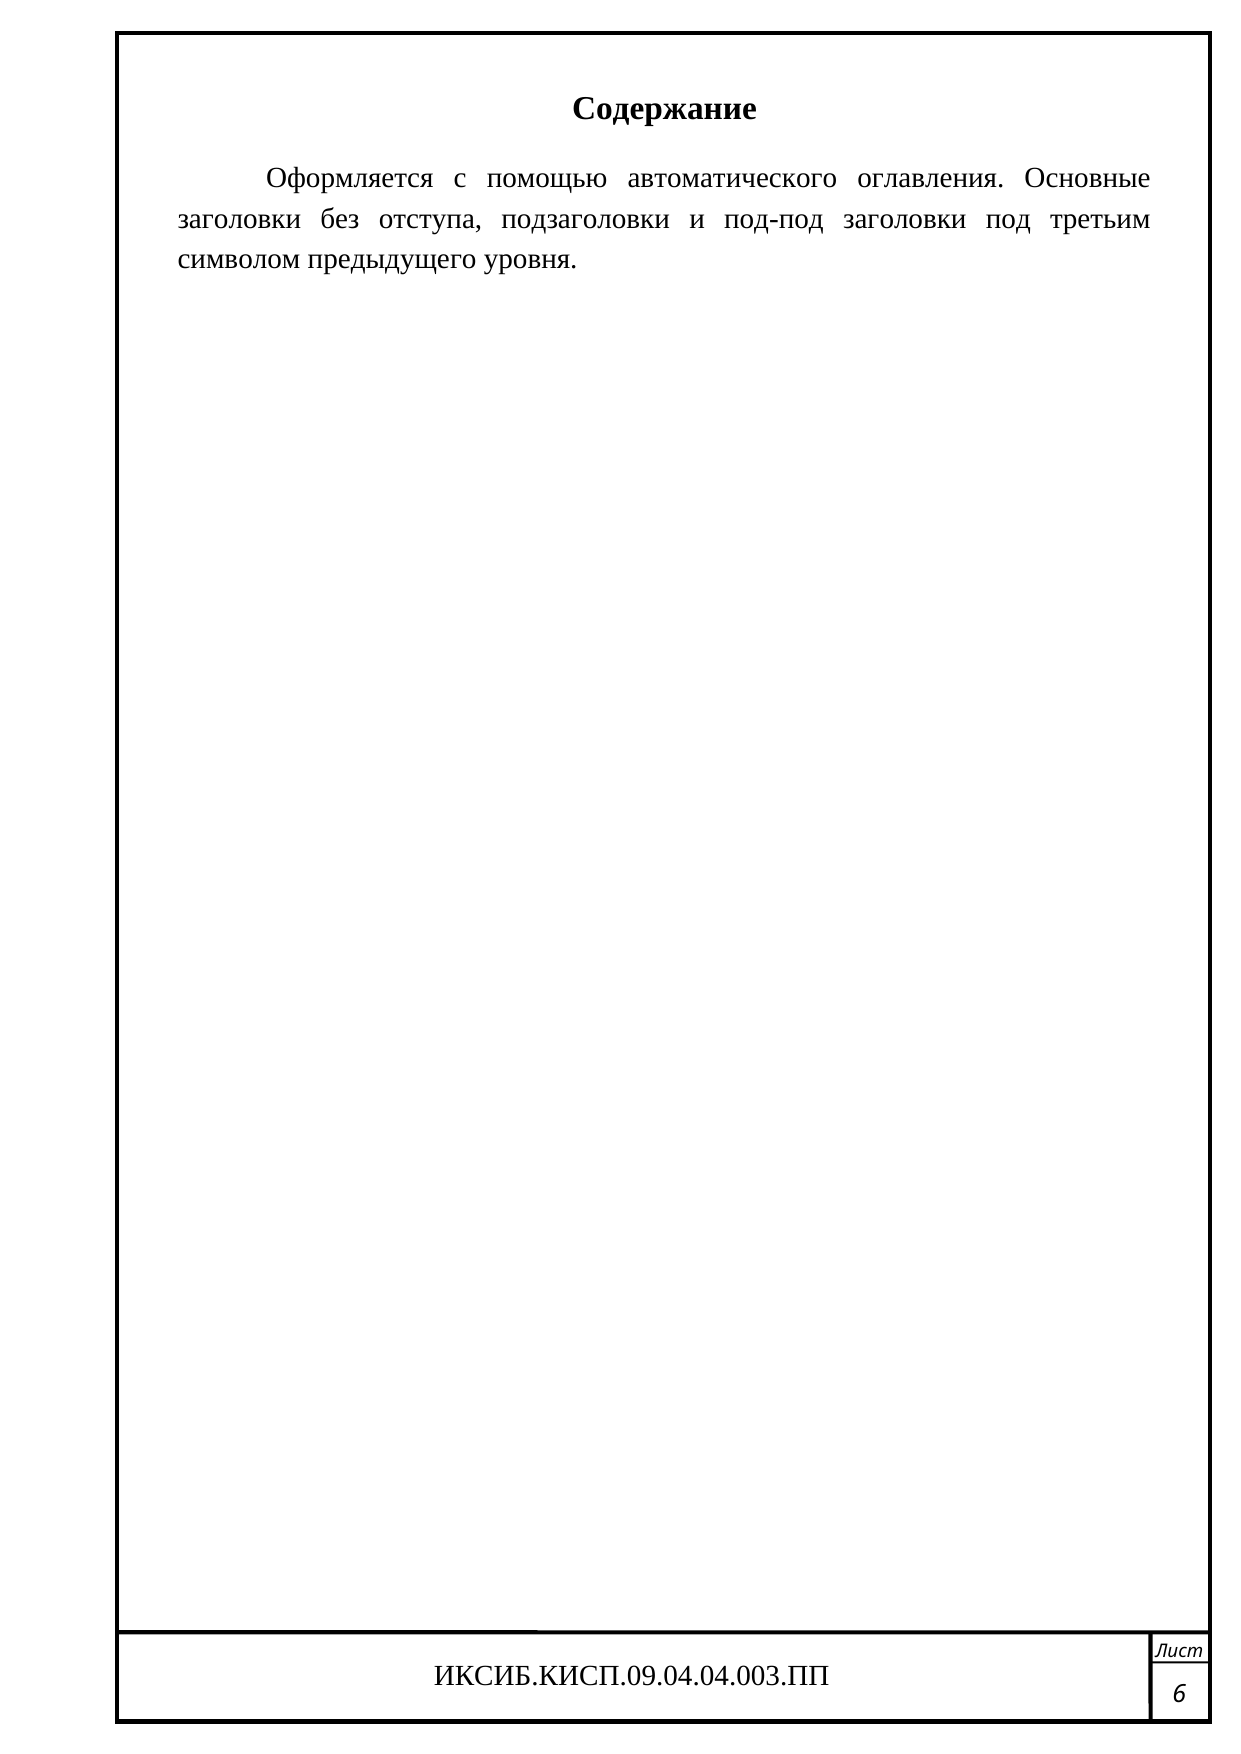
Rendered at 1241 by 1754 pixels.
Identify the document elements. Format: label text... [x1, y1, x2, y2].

text Оформляется с помощью автоматического оглавления. Основные заголовки без отступа, подзаголовки и под-под заголовки под третьим символом предыдущего уровня. [177, 161, 1152, 274]
text Содержание [177, 89, 1152, 127]
